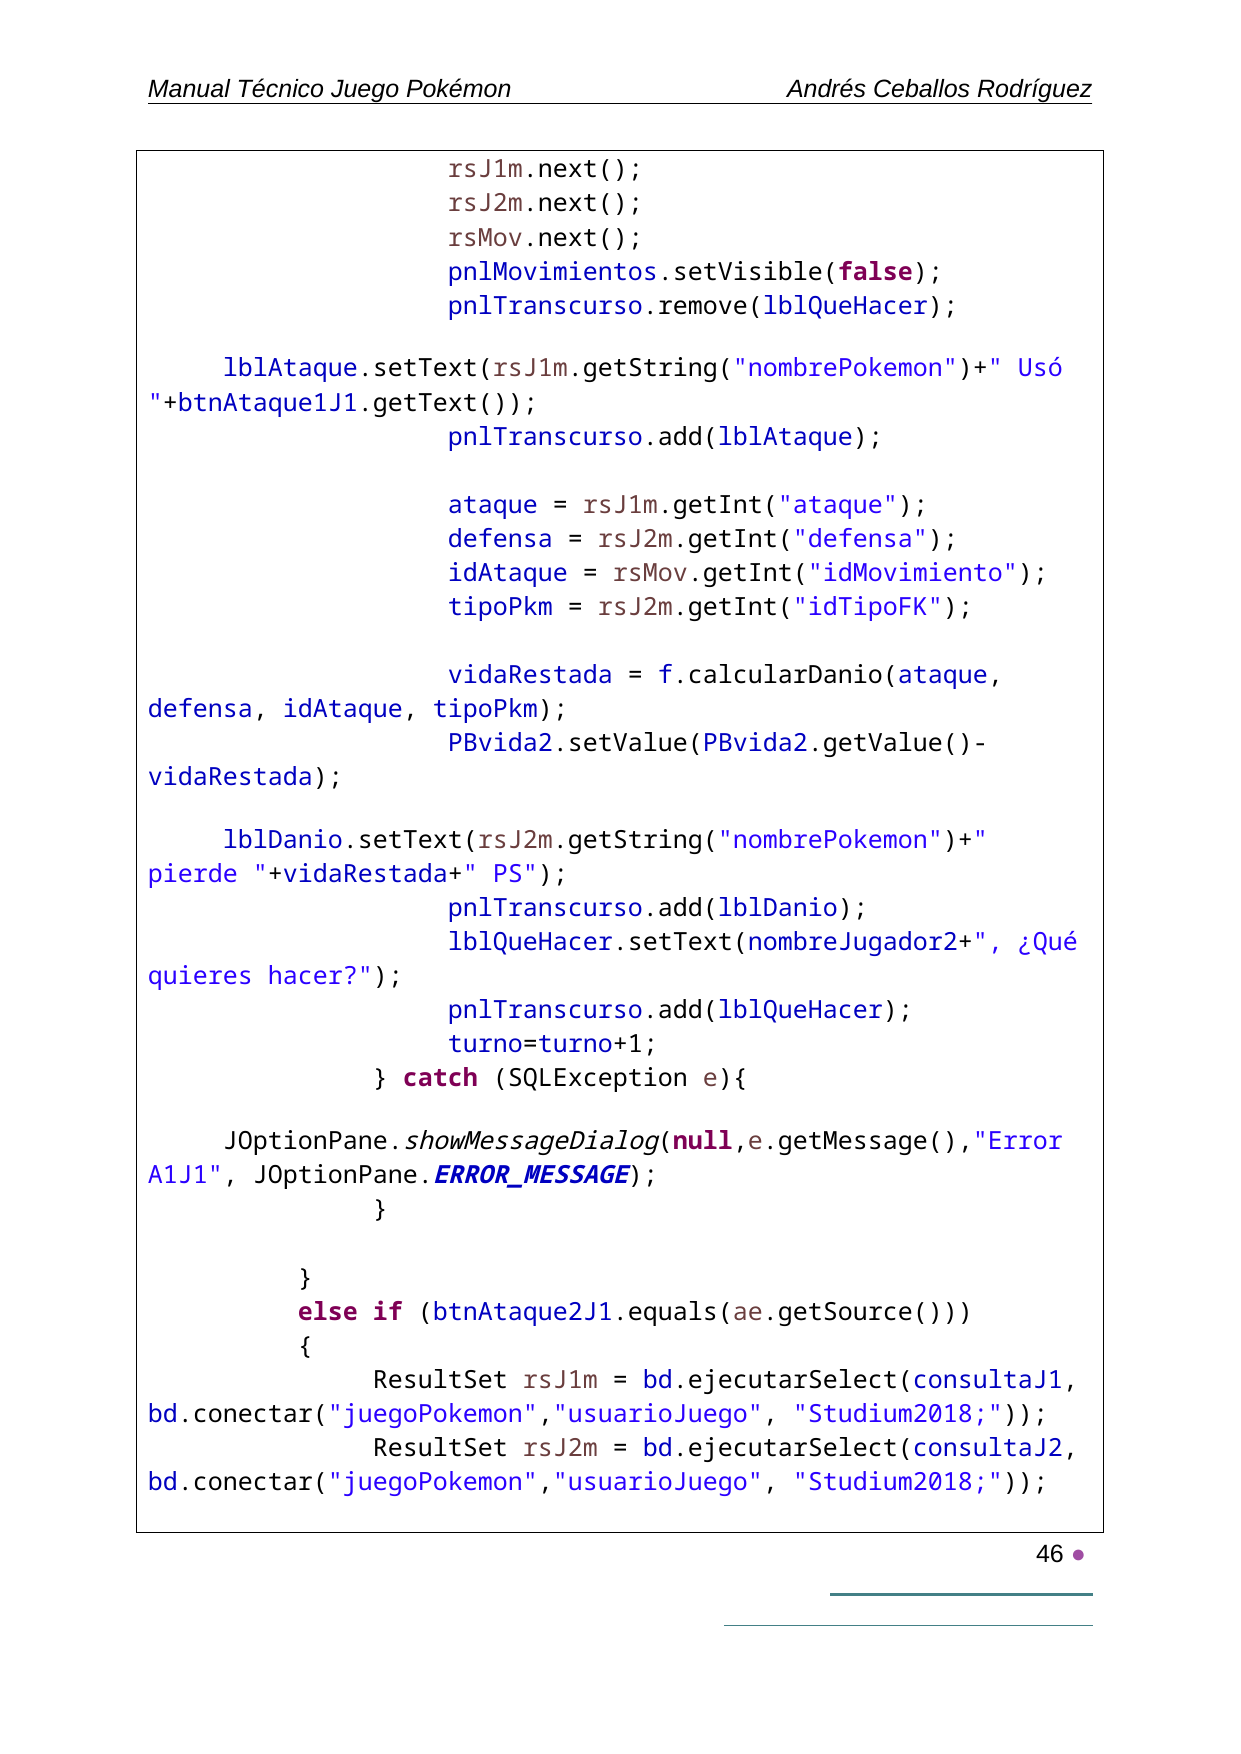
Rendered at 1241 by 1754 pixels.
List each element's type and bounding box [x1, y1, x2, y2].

table_header [137, 151, 1103, 1532]
